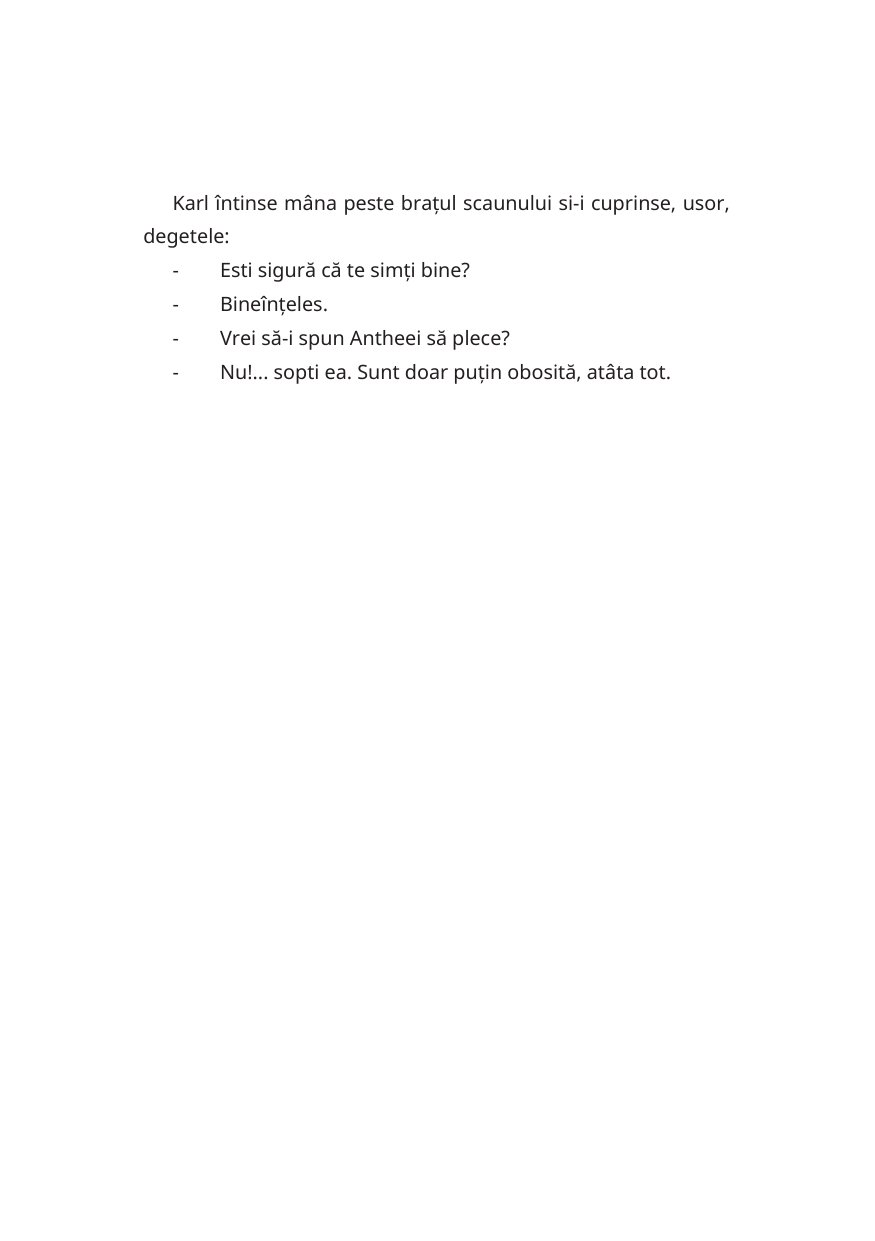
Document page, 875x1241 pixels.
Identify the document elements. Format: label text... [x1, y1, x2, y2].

text Karl întinse mâna peste braţul scaunului si-i cuprinse, usor, degetele: [143, 183, 731, 251]
list Bineînţeles. [143, 285, 733, 319]
list Nu!... sopti ea. Sunt doar puţin obosită, atâta tot. [143, 353, 733, 387]
list Vrei să-i spun Antheei să plece? [143, 319, 733, 353]
list Esti sigură că te simţi bine? [143, 251, 733, 285]
